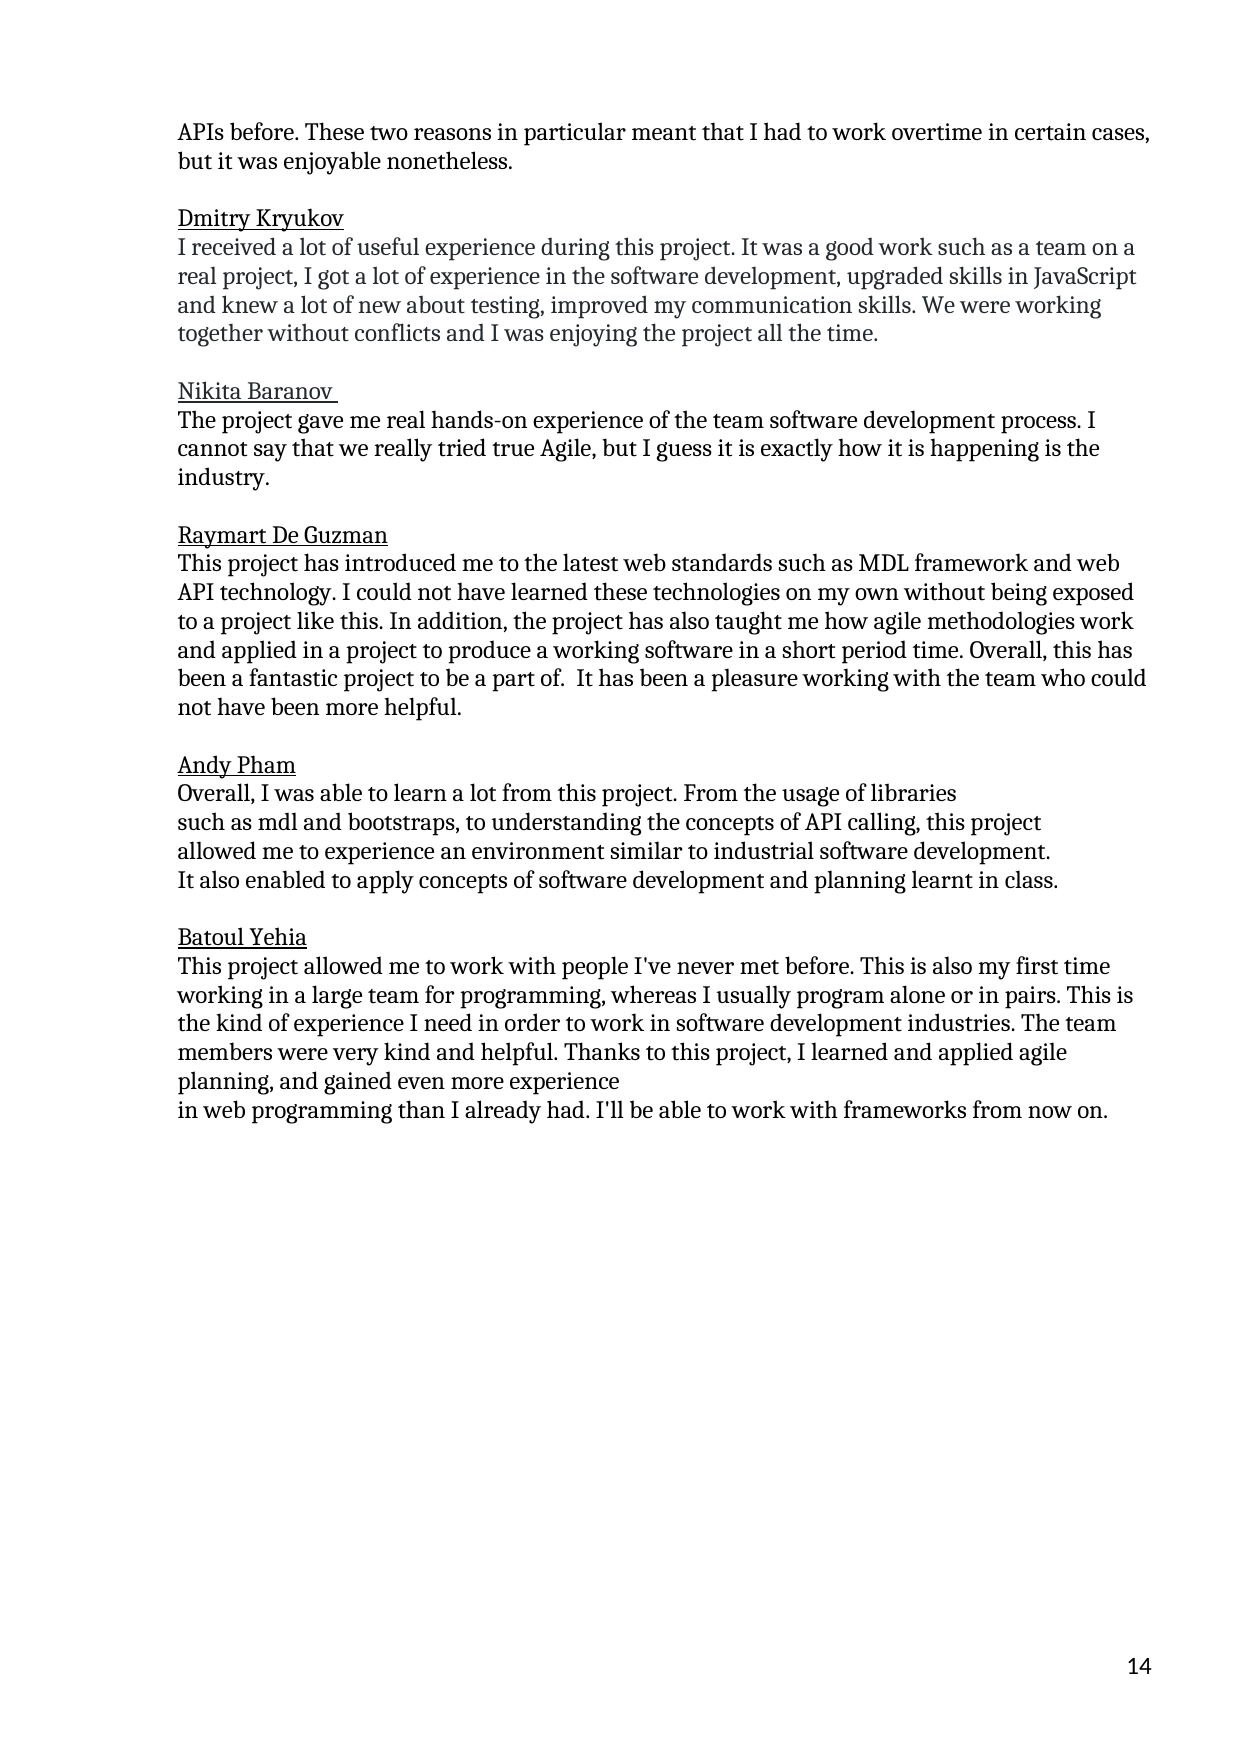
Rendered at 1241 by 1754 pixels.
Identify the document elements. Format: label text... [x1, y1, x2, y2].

text I received a lot of useful experience during this project. It was a good work such as a team on a real project, I got a lot of experience in the software development, upgraded skills in JavaScript and knew a lot of new about testing, improved my communication skills. We were working together without conflicts and I was enjoying the project all the time. [879, 233, 1152, 348]
text Overall, I was able to learn a lot from this project. From the usage of libraries [177, 779, 1152, 808]
text This project has introduced me to the latest web standards such as MDL framework and web API technology. I could not have learned these technologies on my own without being exposed to a project like this. In addition, the project has also taught me how agile methodologies work and applied in a project to produce a working software in a short period time. Overall, this has been a fantastic project to be a part of. It has been a pleasure working with the team who could not have been more helpful. [177, 549, 1152, 722]
text Dmitry Kryukov [177, 204, 1152, 233]
text The project gave me real hands-on experience of the team software development process. I cannot say that we really tried true Agile, but I guess it is exactly how it is happening is the industry. [177, 406, 1152, 492]
text It also enabled to apply concepts of software development and planning learnt in class. [177, 866, 1152, 894]
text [177, 118, 1152, 176]
text in web programming than I already had. I'll be able to work with frameworks from now on. [177, 1096, 1152, 1124]
text Andy Pham [177, 751, 1152, 779]
text Nikita Baranov [177, 377, 1152, 406]
text allowed me to experience an environment similar to industrial software development. [177, 837, 1152, 866]
text such as mdl and bootstraps, to understanding the concepts of API calling, this project [177, 808, 1152, 837]
text Raymart De Guzman [177, 521, 1152, 549]
text Batoul Yehia [177, 923, 1152, 952]
text This project allowed me to work with people I've never met before. This is also my first time working in a large team for programming, whereas I usually program alone or in pairs. This is the kind of experience I need in order to work in software development industries. The team members were very kind and helpful. Thanks to this project, I learned and applied agile planning, and gained even more experience [177, 952, 1152, 1096]
